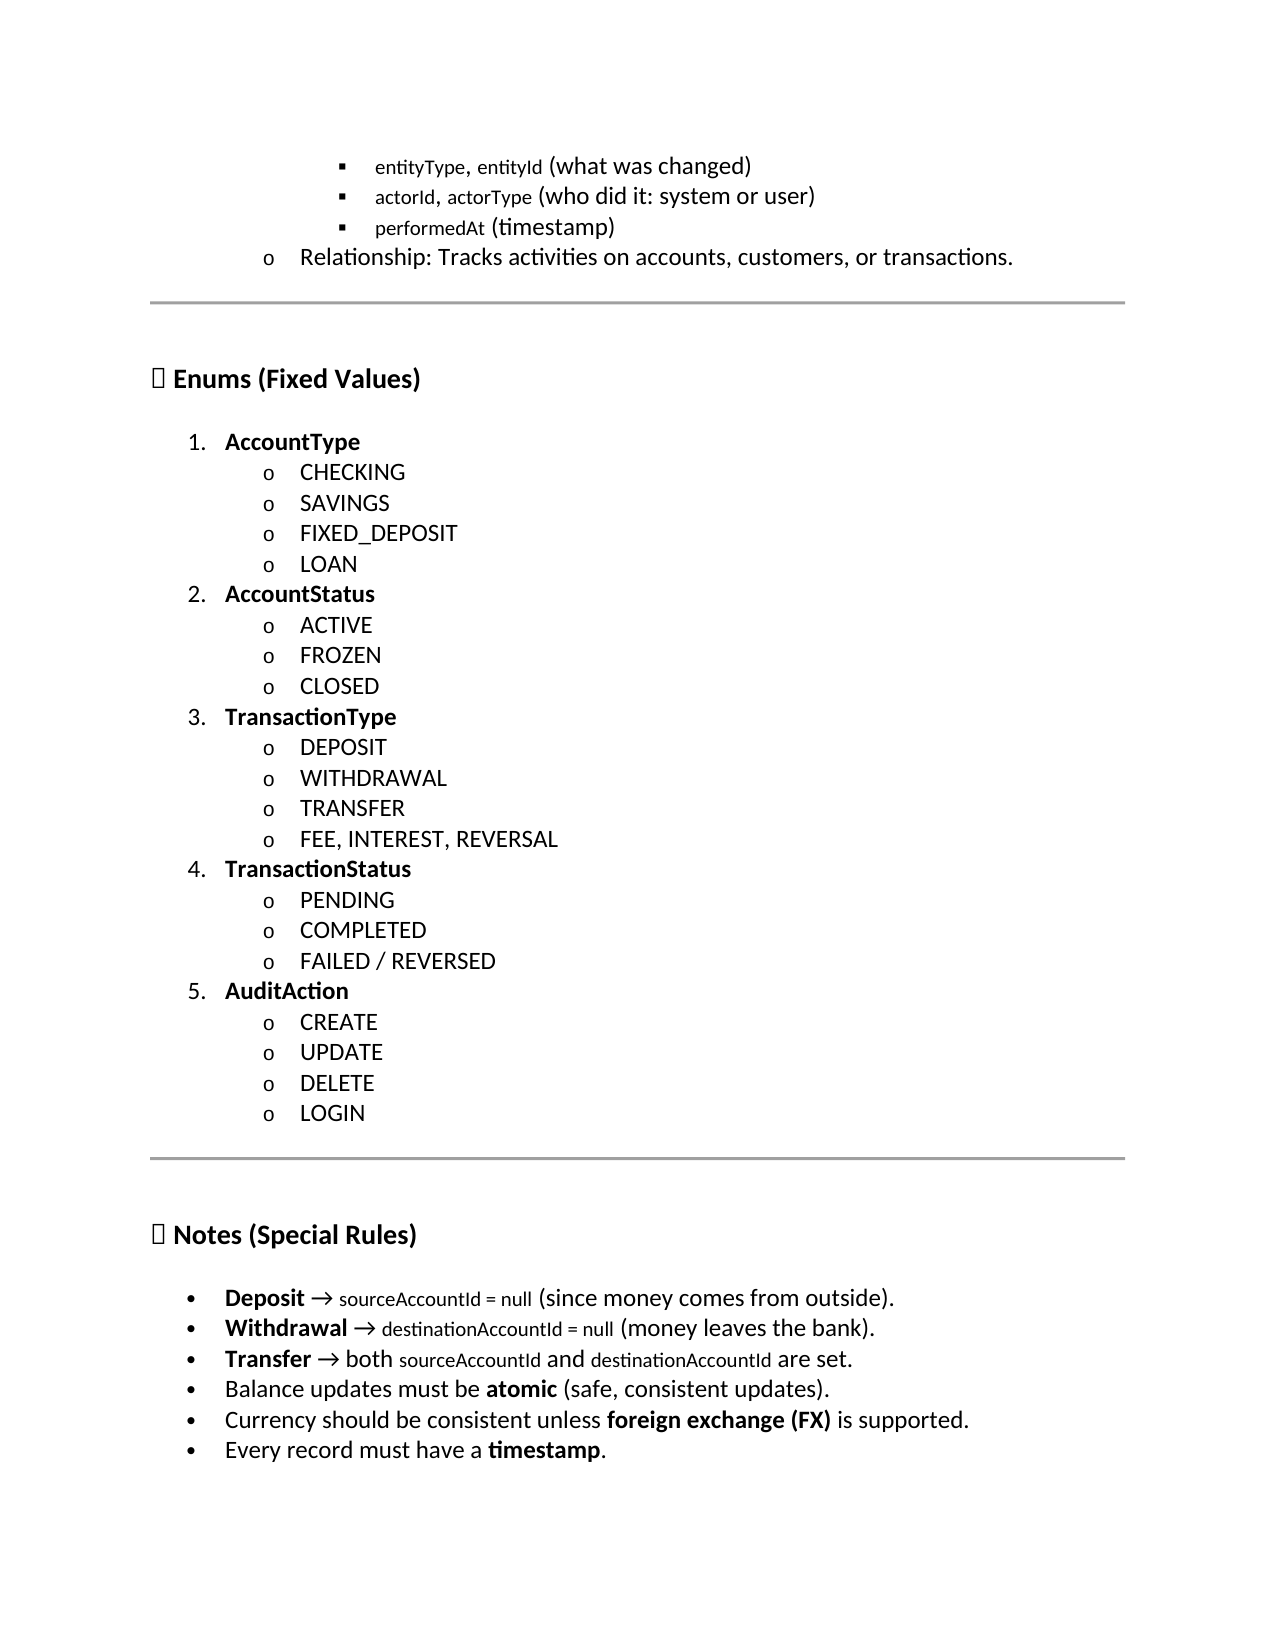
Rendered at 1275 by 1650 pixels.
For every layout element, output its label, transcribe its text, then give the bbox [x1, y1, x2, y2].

list SAVINGS [262, 487, 1125, 517]
list actorId, actorType (who did it: system or user) [337, 181, 1125, 211]
list DEPOSIT [262, 731, 1125, 762]
list AuditAction [187, 975, 1125, 1006]
list CLOSED [262, 670, 1125, 701]
list AccountType [187, 426, 1125, 456]
list Relationship: Tracks activities on accounts, customers, or transactions. [262, 242, 1125, 272]
list PENDING [262, 884, 1125, 914]
list TransactionType [187, 701, 1125, 731]
list FIXED_DEPOSIT [262, 517, 1125, 548]
list performedAt (timestamp) [337, 211, 1125, 242]
list FROZEN [262, 639, 1125, 670]
list AccountStatus [187, 578, 1125, 609]
list LOGIN [262, 1097, 1125, 1128]
list Balance updates must be atomic (safe, consistent updates). [187, 1373, 1125, 1404]
list WITHDRAWAL [262, 762, 1125, 792]
text 📌 Enums (Fixed Values) [150, 358, 1125, 397]
list FEE, INTEREST, REVERSAL [262, 823, 1125, 853]
text 📌 Notes (Special Rules) [150, 1214, 1125, 1253]
list Transfer → both sourceAccountId and destinationAccountId are set. [187, 1343, 1125, 1373]
list COMPLETED [262, 914, 1125, 945]
list TransactionStatus [187, 853, 1125, 884]
list LOAN [262, 548, 1125, 578]
list CHECKING [262, 456, 1125, 487]
list Withdrawal → destinationAccountId = null (money leaves the bank). [187, 1312, 1125, 1343]
list FAILED / REVERSED [262, 945, 1125, 975]
list CREATE [262, 1006, 1125, 1036]
list ACTIVE [262, 609, 1125, 639]
list Currency should be consistent unless foreign exchange (FX) is supported. [187, 1404, 1125, 1434]
list UPDATE [262, 1036, 1125, 1067]
list Every record must have a timestamp. [187, 1434, 1125, 1465]
list DELETE [262, 1067, 1125, 1097]
list Deposit → sourceAccountId = null (since money comes from outside). [187, 1282, 1125, 1312]
list entityType, entityId (what was changed) [337, 150, 1125, 181]
list TRANSFER [262, 792, 1125, 823]
